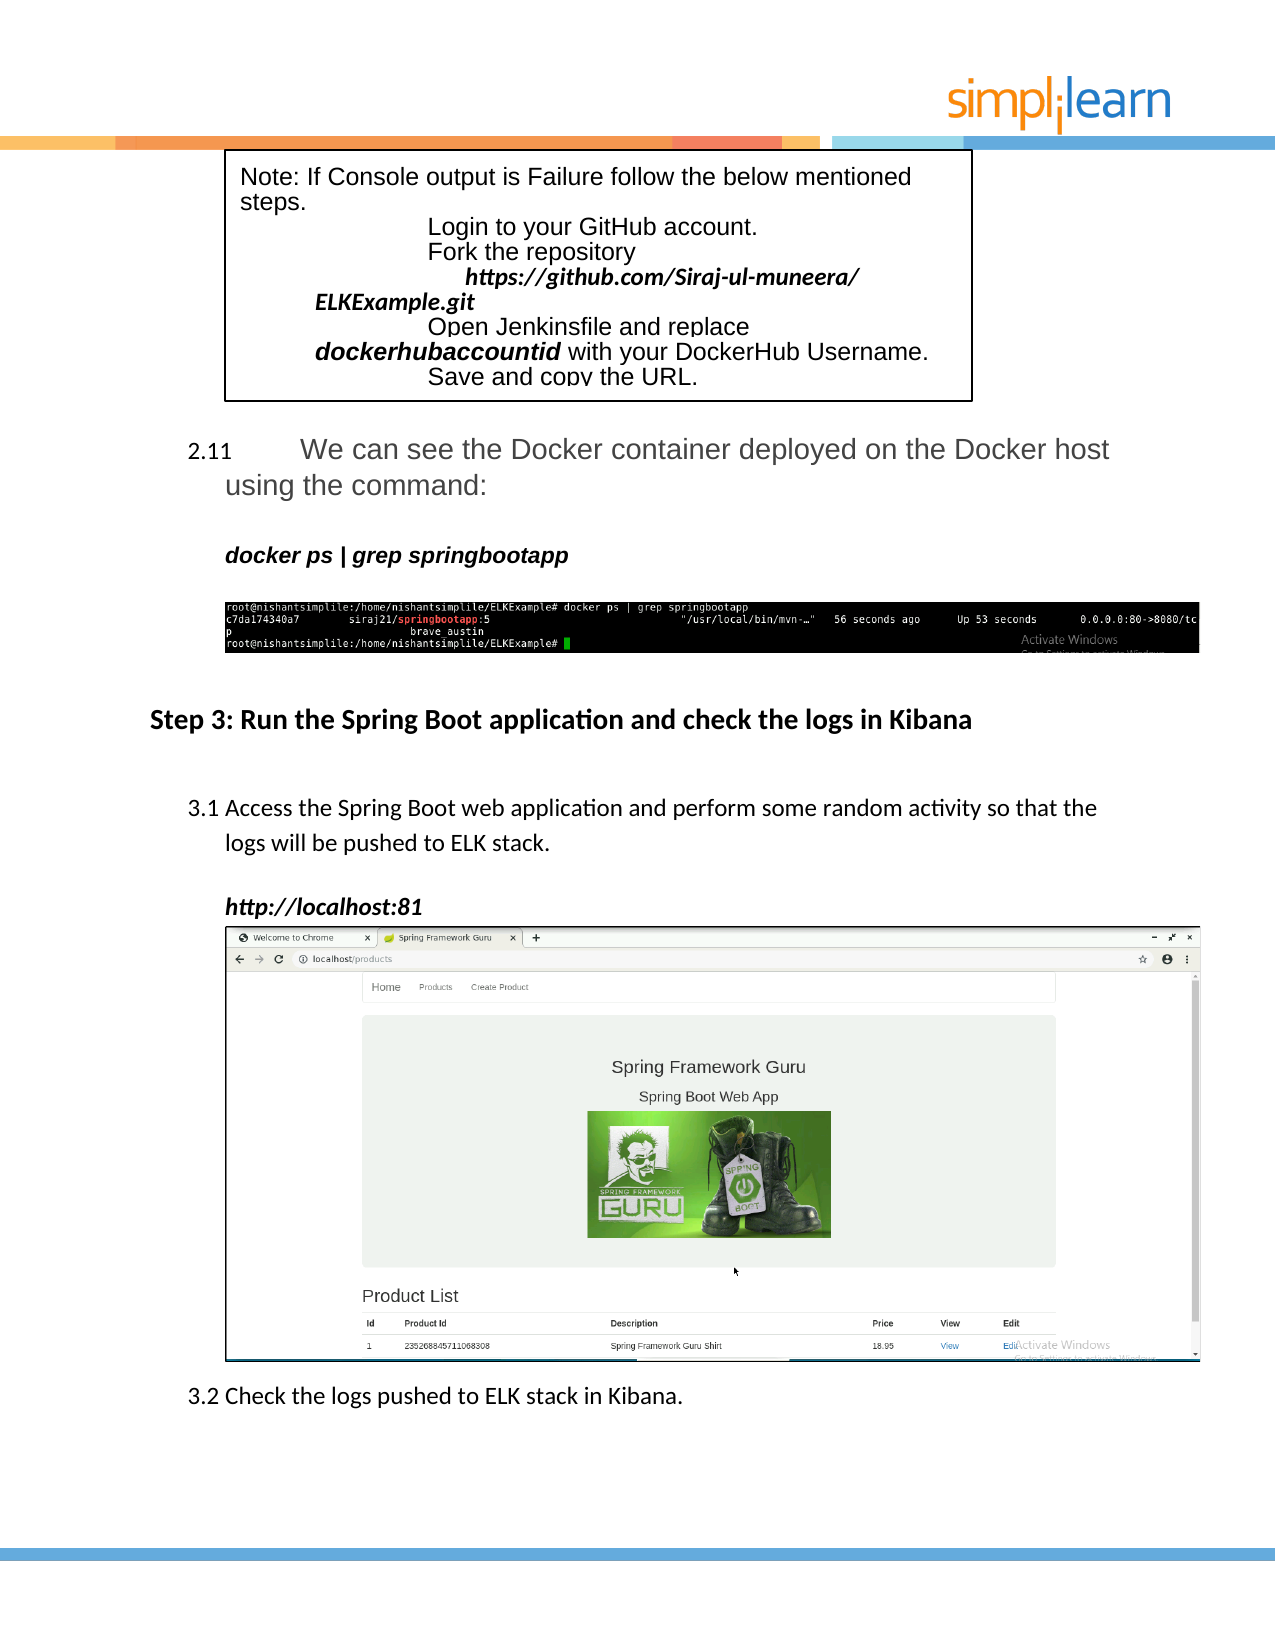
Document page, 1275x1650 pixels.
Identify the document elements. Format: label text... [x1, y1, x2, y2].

picture [0, 1548, 1275, 1562]
picture [0, 76, 1275, 150]
text docker ps | grep springbootapp [225, 542, 1125, 568]
text Step 3: Run the Spring Boot application and check the logs in Kibana [150, 701, 1125, 737]
list Check the logs pushed to ELK stack in Kibana. [187, 1381, 1125, 1411]
list Access the Spring Boot web application and perform some random activity so that the logs will be pushed to ELK stack. [187, 792, 1125, 887]
text http://localhost:81 [225, 891, 1125, 922]
picture [225, 926, 1200, 1362]
picture [225, 602, 1200, 653]
